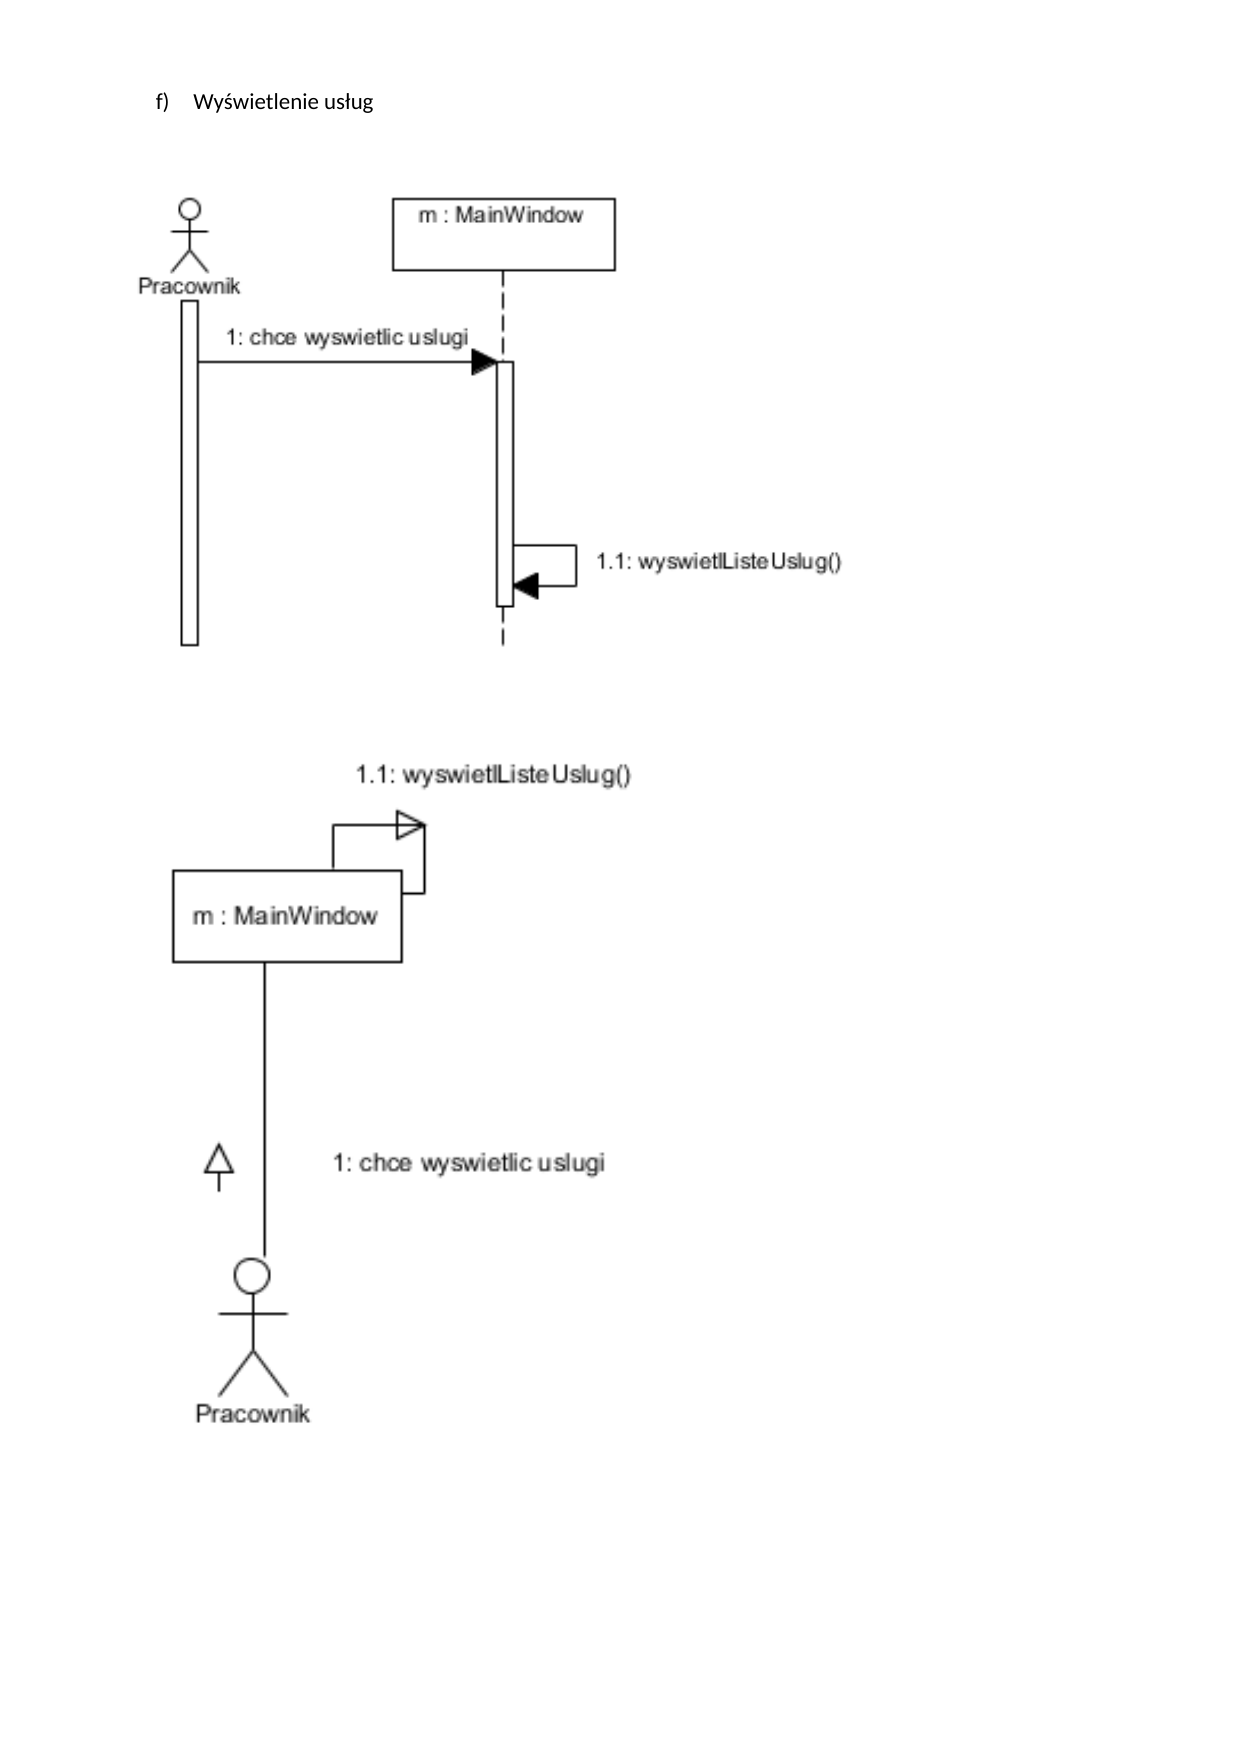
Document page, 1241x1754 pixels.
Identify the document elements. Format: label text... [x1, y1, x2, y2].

picture [118, 172, 887, 663]
picture [118, 740, 640, 1455]
list Wyświetlenie usług [156, 87, 1122, 115]
